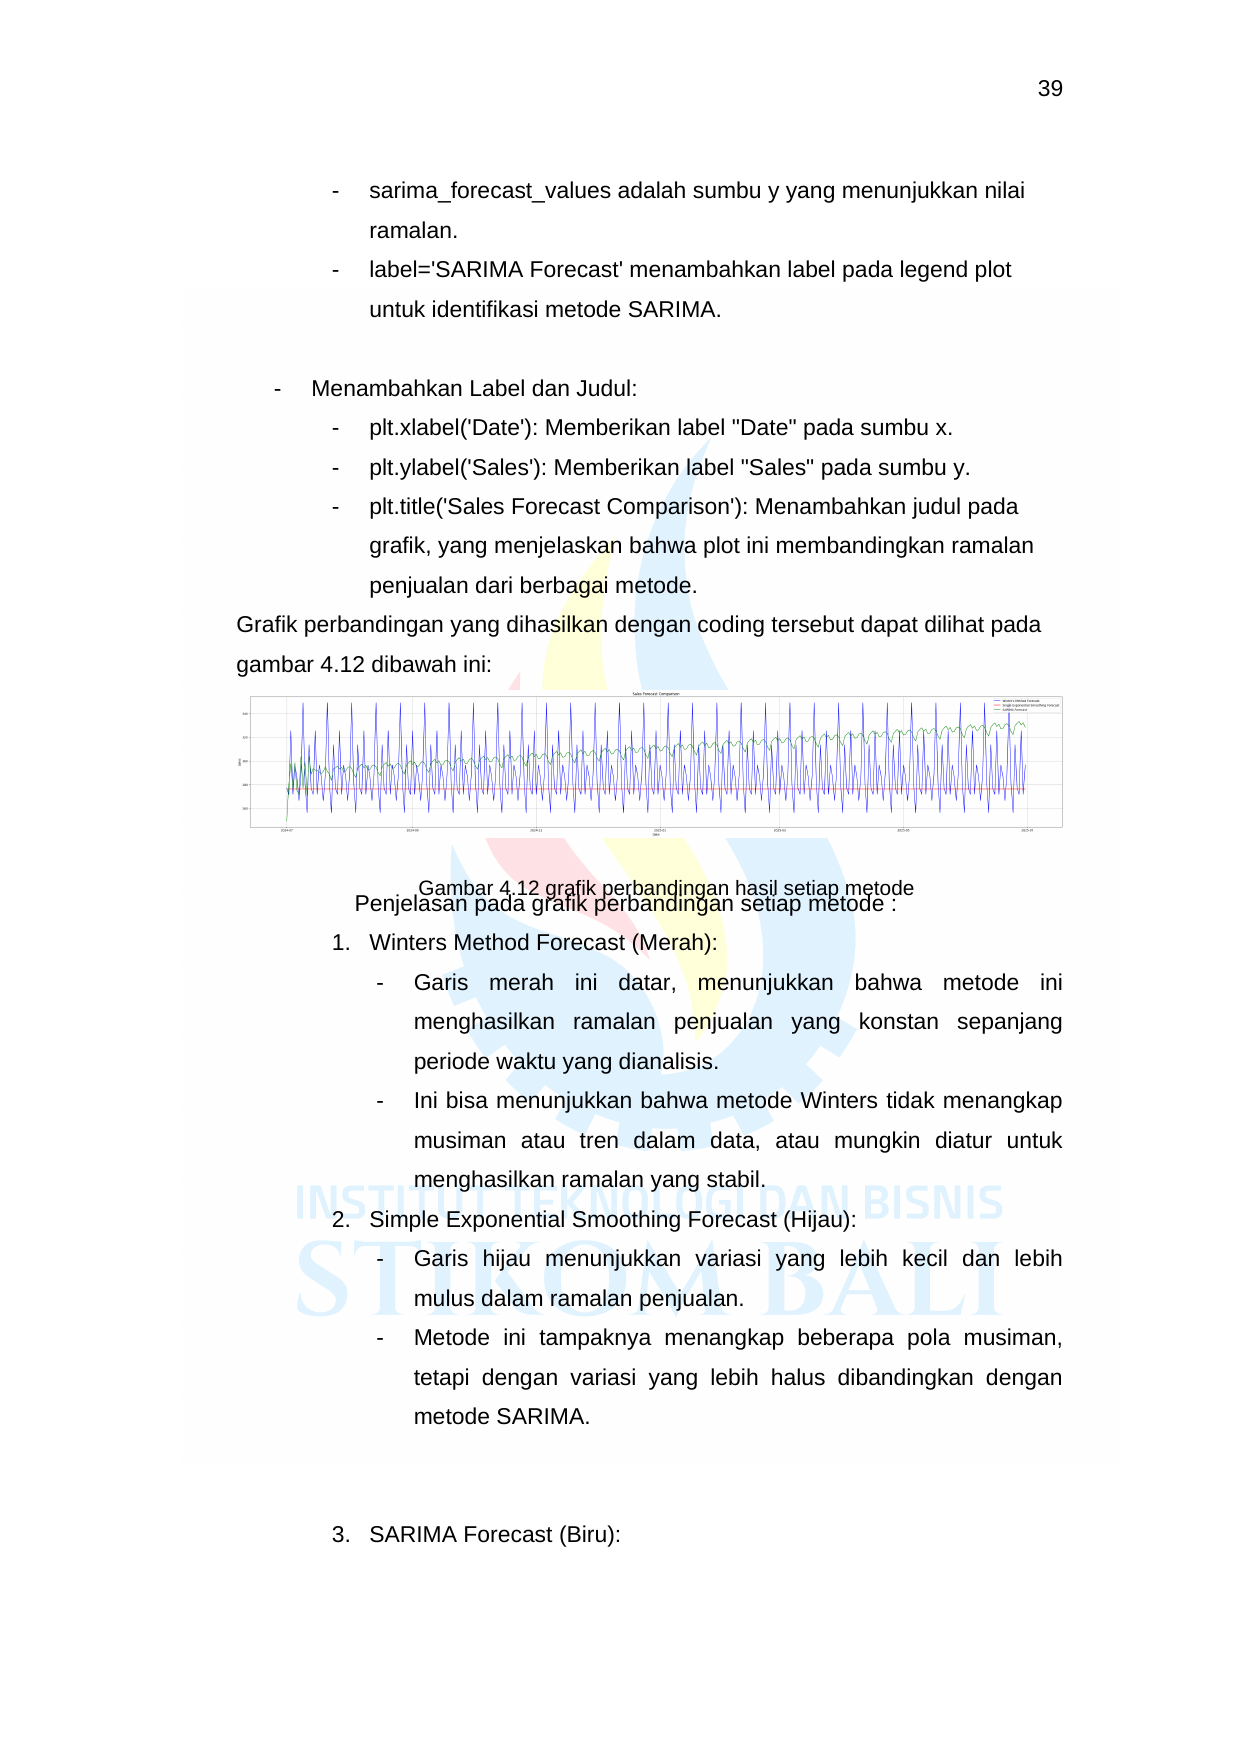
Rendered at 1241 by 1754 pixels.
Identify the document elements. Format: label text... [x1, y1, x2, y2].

picture [236, 690, 1063, 838]
list plt.title('Sales Forecast Comparison'): Menambahkan judul pada grafik, yang menjelaskan bahwa plot ini membandingkan ramalan penjualan dari berbagai metode. [332, 493, 1063, 598]
list Simple Exponential Smoothing Forecast (Hijau): [332, 1206, 1063, 1232]
list Metode ini tampaknya menangkap beberapa pola musiman, tetapi dengan variasi yang lebih halus dibandingkan dengan metode SARIMA. [376, 1324, 1063, 1429]
list SARIMA Forecast (Biru): [332, 1521, 1063, 1548]
text Grafik perbandingan yang dihasilkan dengan coding tersebut dapat dilihat pada gambar 4.12 dibawah ini: [236, 611, 1063, 677]
list Garis hijau menunjukkan variasi yang lebih kecil dan lebih mulus dalam ramalan penjualan. [376, 1245, 1063, 1311]
list Ini bisa menunjukkan bahwa metode Winters tidak menangkap musiman atau tren dalam data, atau mungkin diatur untuk menghasilkan ramalan yang stabil. [376, 1087, 1063, 1192]
list Garis merah ini datar, menunjukkan bahwa metode ini menghasilkan ramalan penjualan yang konstan sepanjang periode waktu yang dianalisis. [376, 969, 1063, 1074]
list plt.ylabel('Sales'): Memberikan label "Sales" pada sumbu y. [332, 453, 1063, 480]
list Winters Method Forecast (Merah): [332, 929, 1063, 956]
text Penjelasan pada grafik perbandingan setiap metode : [281, 890, 705, 916]
list plt.xlabel('Date'): Memberikan label "Date" pada sumbu x. [332, 414, 1063, 440]
list sarima_forecast_values adalah sumbu y yang menunjukkan nilai ramalan. [332, 177, 1063, 243]
list label='SARIMA Forecast' menambahkan label pada legend plot untuk identifikasi metode SARIMA. [332, 256, 1063, 322]
text Penjelasan pada grafik perbandingan setiap metode : [703, 890, 1063, 916]
list Menambahkan Label dan Judul: [274, 374, 1063, 401]
